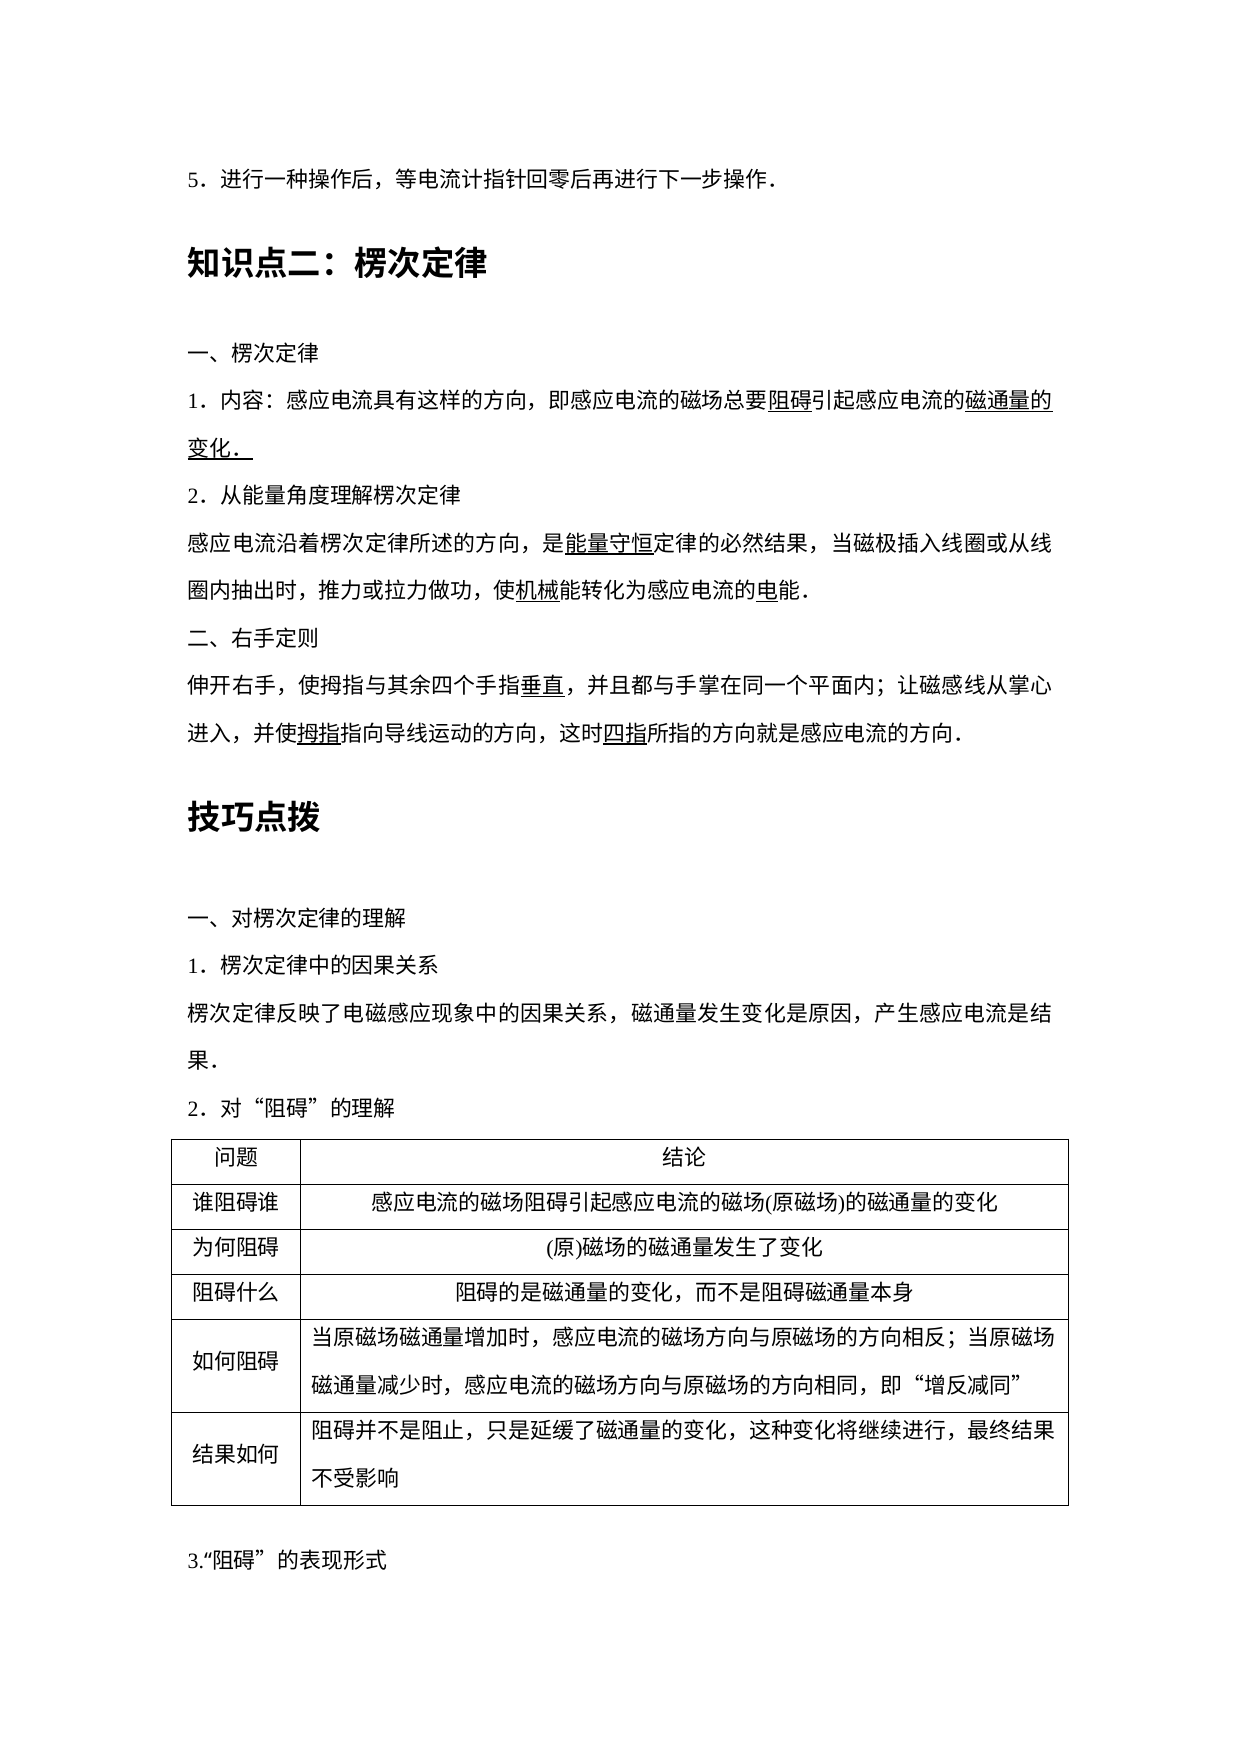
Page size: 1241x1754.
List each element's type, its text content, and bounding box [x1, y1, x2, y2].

table_cell 为何阻碍 [172, 1230, 300, 1274]
text 一、对楞次定律的理解 [187, 901, 1053, 933]
table_cell 谁阻碍谁 [172, 1185, 300, 1229]
table_header 问题 [172, 1140, 300, 1184]
table_cell 阻碍什么 [172, 1275, 300, 1319]
table_cell 当原磁场磁通量增加时，感应电流的磁场方向与原磁场的方向相反；当原磁场磁通量减少时，感应电流的磁场方向与原磁场的方向相同，即“增反减同” [301, 1320, 1068, 1412]
text 伸开右手，使拇指与其余四个手指垂直，并且都与手掌在同一个平面内；让磁感线从掌心进入，并使拇指指向导线运动的方向，这时四指所指的方向就是感应电流的方向． [187, 668, 1053, 748]
table_cell 如何阻碍 [172, 1320, 300, 1412]
table_header 结论 [301, 1140, 1068, 1184]
table_cell 阻碍并不是阻止，只是延缓了磁通量的变化，这种变化将继续进行，最终结果不受影响 [301, 1413, 1068, 1505]
text 1．内容：感应电流具有这样的方向，即感应电流的磁场总要阻碍引起感应电流的磁通量的变化． [187, 383, 1053, 463]
text 3.“阻碍”的表现形式 [187, 1543, 1053, 1575]
table_cell 阻碍的是磁通量的变化，而不是阻碍磁通量本身 [301, 1275, 1068, 1319]
table_cell 感应电流的磁场阻碍引起感应电流的磁场(原磁场)的磁通量的变化 [301, 1185, 1068, 1229]
subtitle 技巧点拨 [187, 791, 1053, 839]
text 楞次定律反映了电磁感应现象中的因果关系，磁通量发生变化是原因，产生感应电流是结果． [187, 996, 1053, 1075]
text 二、右手定则 [187, 621, 1053, 653]
table_cell 结果如何 [172, 1413, 300, 1505]
subtitle 知识点二：楞次定律 [187, 237, 1053, 285]
text 5．进行一种操作后，等电流计指针回零后再进行下一步操作． [187, 162, 1053, 194]
table_cell (原)磁场的磁通量发生了变化 [301, 1230, 1068, 1274]
text 2．从能量角度理解楞次定律 [187, 478, 1053, 510]
text 感应电流沿着楞次定律所述的方向，是能量守恒定律的必然结果，当磁极插入线圈或从线圈内抽出时，推力或拉力做功，使机械能转化为感应电流的电能． [187, 526, 1053, 605]
text 一、楞次定律 [187, 336, 1053, 368]
text 1．楞次定律中的因果关系 [187, 948, 1053, 980]
text 2．对“阻碍”的理解 [187, 1091, 1053, 1123]
